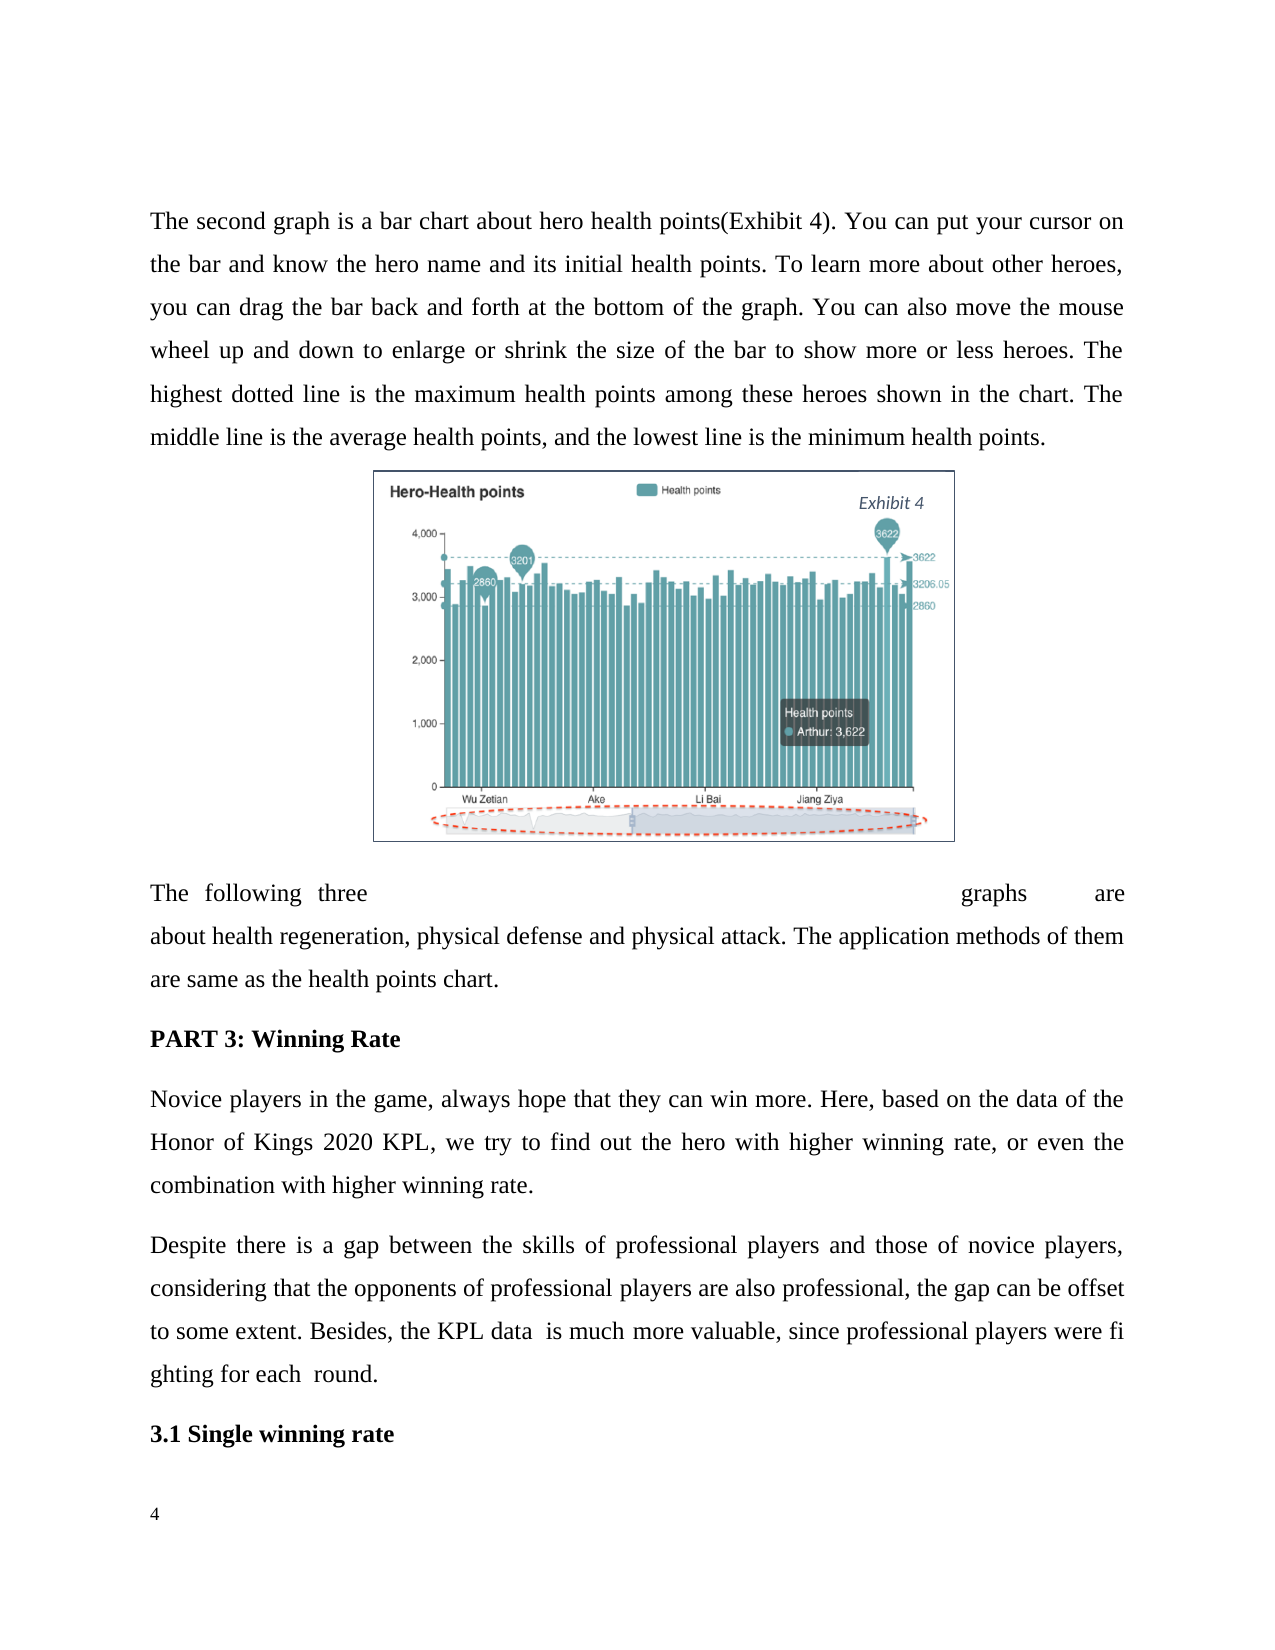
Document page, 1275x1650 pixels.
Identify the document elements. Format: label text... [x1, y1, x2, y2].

text Despite there is a gap between the skills of professional players and those of novice players, considering that the opponents of professional players are also professional, the gap can be offset to some extent. Besides, the KPL data is much more valuable, since professional players were fighting for each round. [150, 1230, 1125, 1388]
text PART 3: Winning Rate [150, 1024, 1125, 1053]
picture [374, 472, 954, 841]
text 3.1 Single winning rate [150, 1419, 1125, 1448]
text The second graph is a bar chart about hero health points(Exhibit 4). You can put your cursor on the bar and know the hero name and its initial health points. To learn more about other heroes, you can drag the bar back and forth at the bottom of the graph. You can also move the mouse wheel up and down to enlarge or shrink the size of the bar to show more or less heroes. The highest dotted line is the maximum health points among these heroes shown in the chart. The middle line is the average health points, and the lowest line is the minimum health points. [150, 206, 1125, 451]
text The following three graphs are about health regeneration, physical defense and physical attack. The application methods of them are same as the health points chart. [150, 878, 1125, 993]
text Novice players in the game, always hope that they can win more. Here, based on the data of the Honor of Kings 2020 KPL, we try to find out the hero with higher winning rate, or even the combination with higher winning rate. [150, 1084, 1125, 1199]
